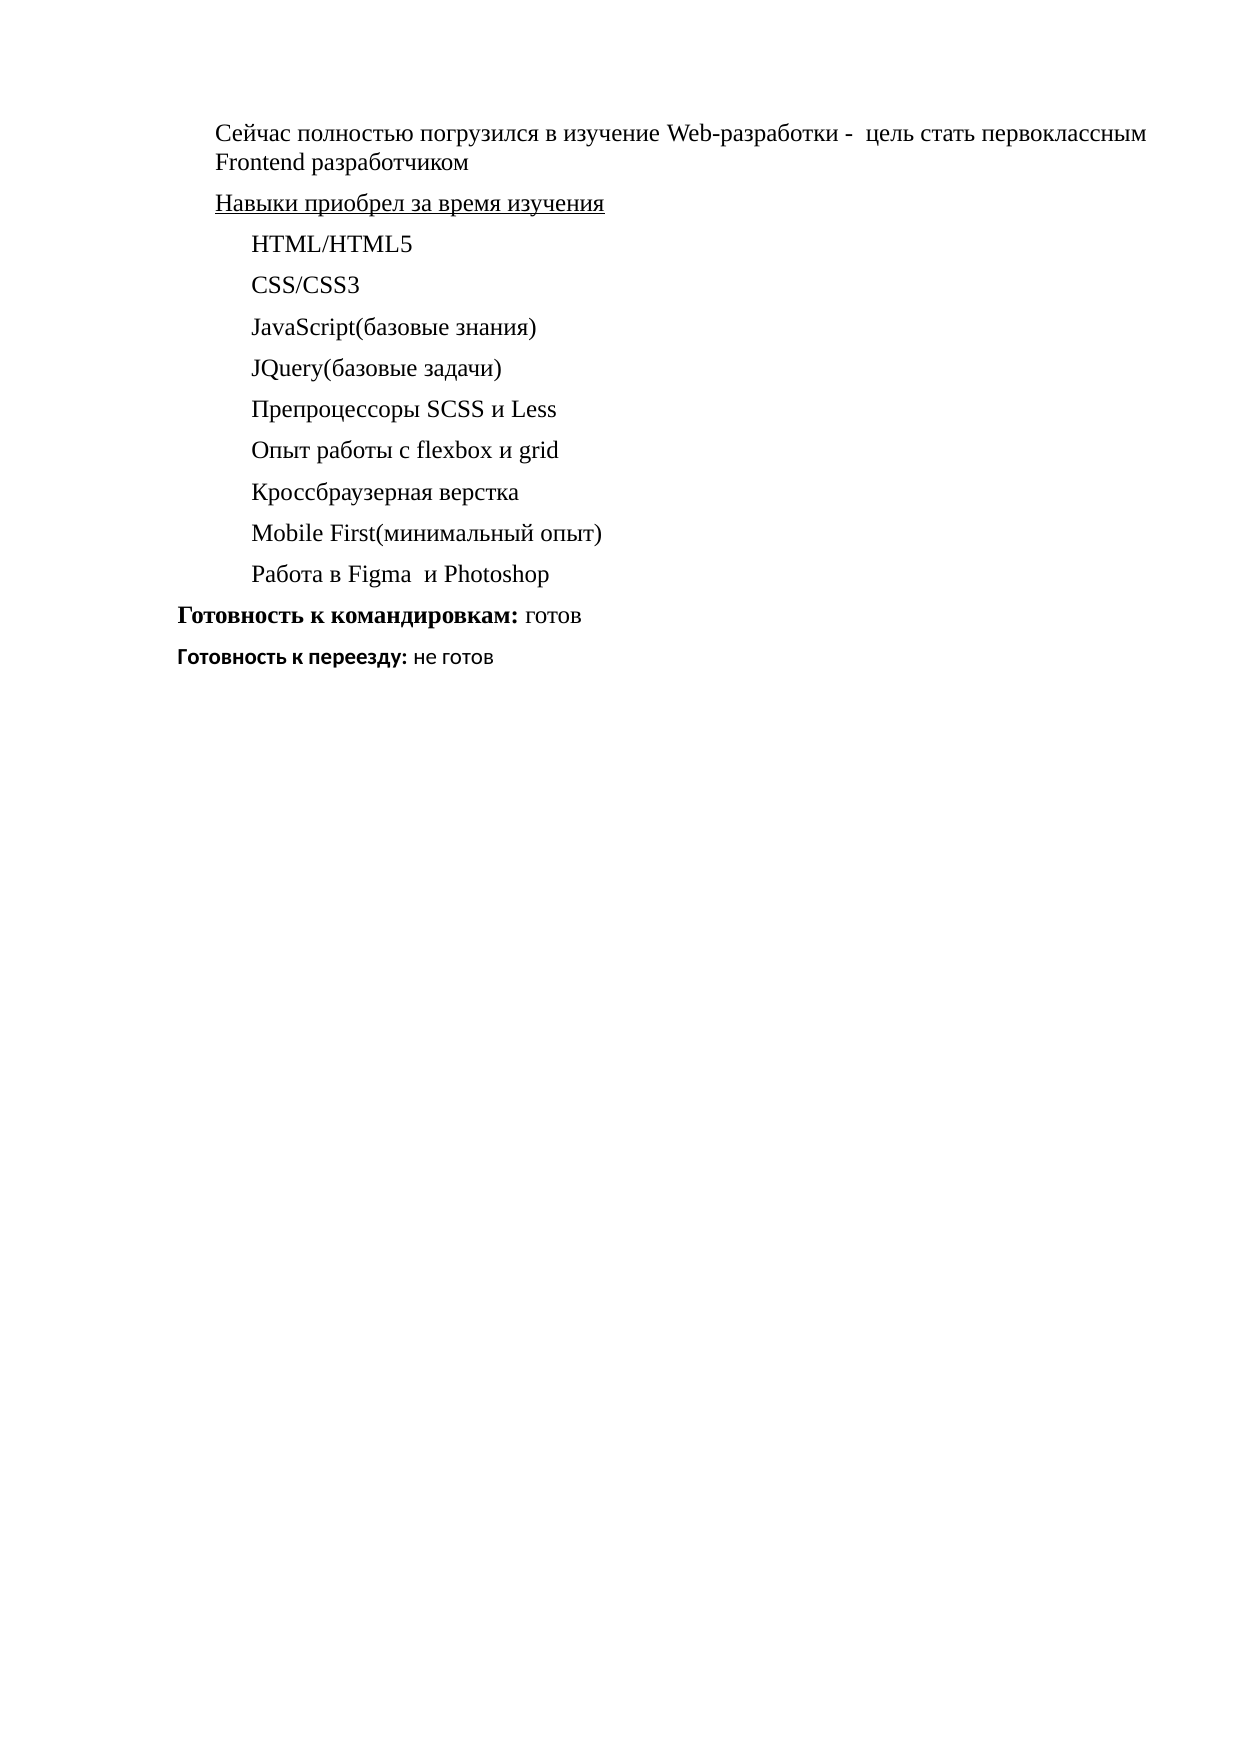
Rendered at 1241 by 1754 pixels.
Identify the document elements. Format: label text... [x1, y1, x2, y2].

text JQuery(базовые задачи) [251, 353, 1152, 382]
text CSS/CSS3 [251, 271, 1152, 299]
text Mobile First(минимальный опыт) [251, 518, 1152, 547]
text Готовность к командировкам: готов [177, 601, 1152, 629]
text HTML/HTML5 [251, 229, 1152, 258]
text Навыки приобрел за время изучения [215, 188, 1152, 217]
text Готовность к переезду: не готов [177, 642, 1152, 670]
text JavaScript(базовые знания) [251, 312, 1152, 341]
text Кроссбраузерная верстка [251, 477, 1152, 506]
text Сейчас полностью погрузился в изучение Web-разработки - цель стать первоклассным Frontend разработчиком [215, 118, 1152, 176]
text Препроцессоры SCSS и Less [251, 394, 1152, 423]
text Опыт работы с flexbox и grid [251, 436, 1152, 464]
text Работа в Figma и Photoshop [251, 559, 1152, 588]
